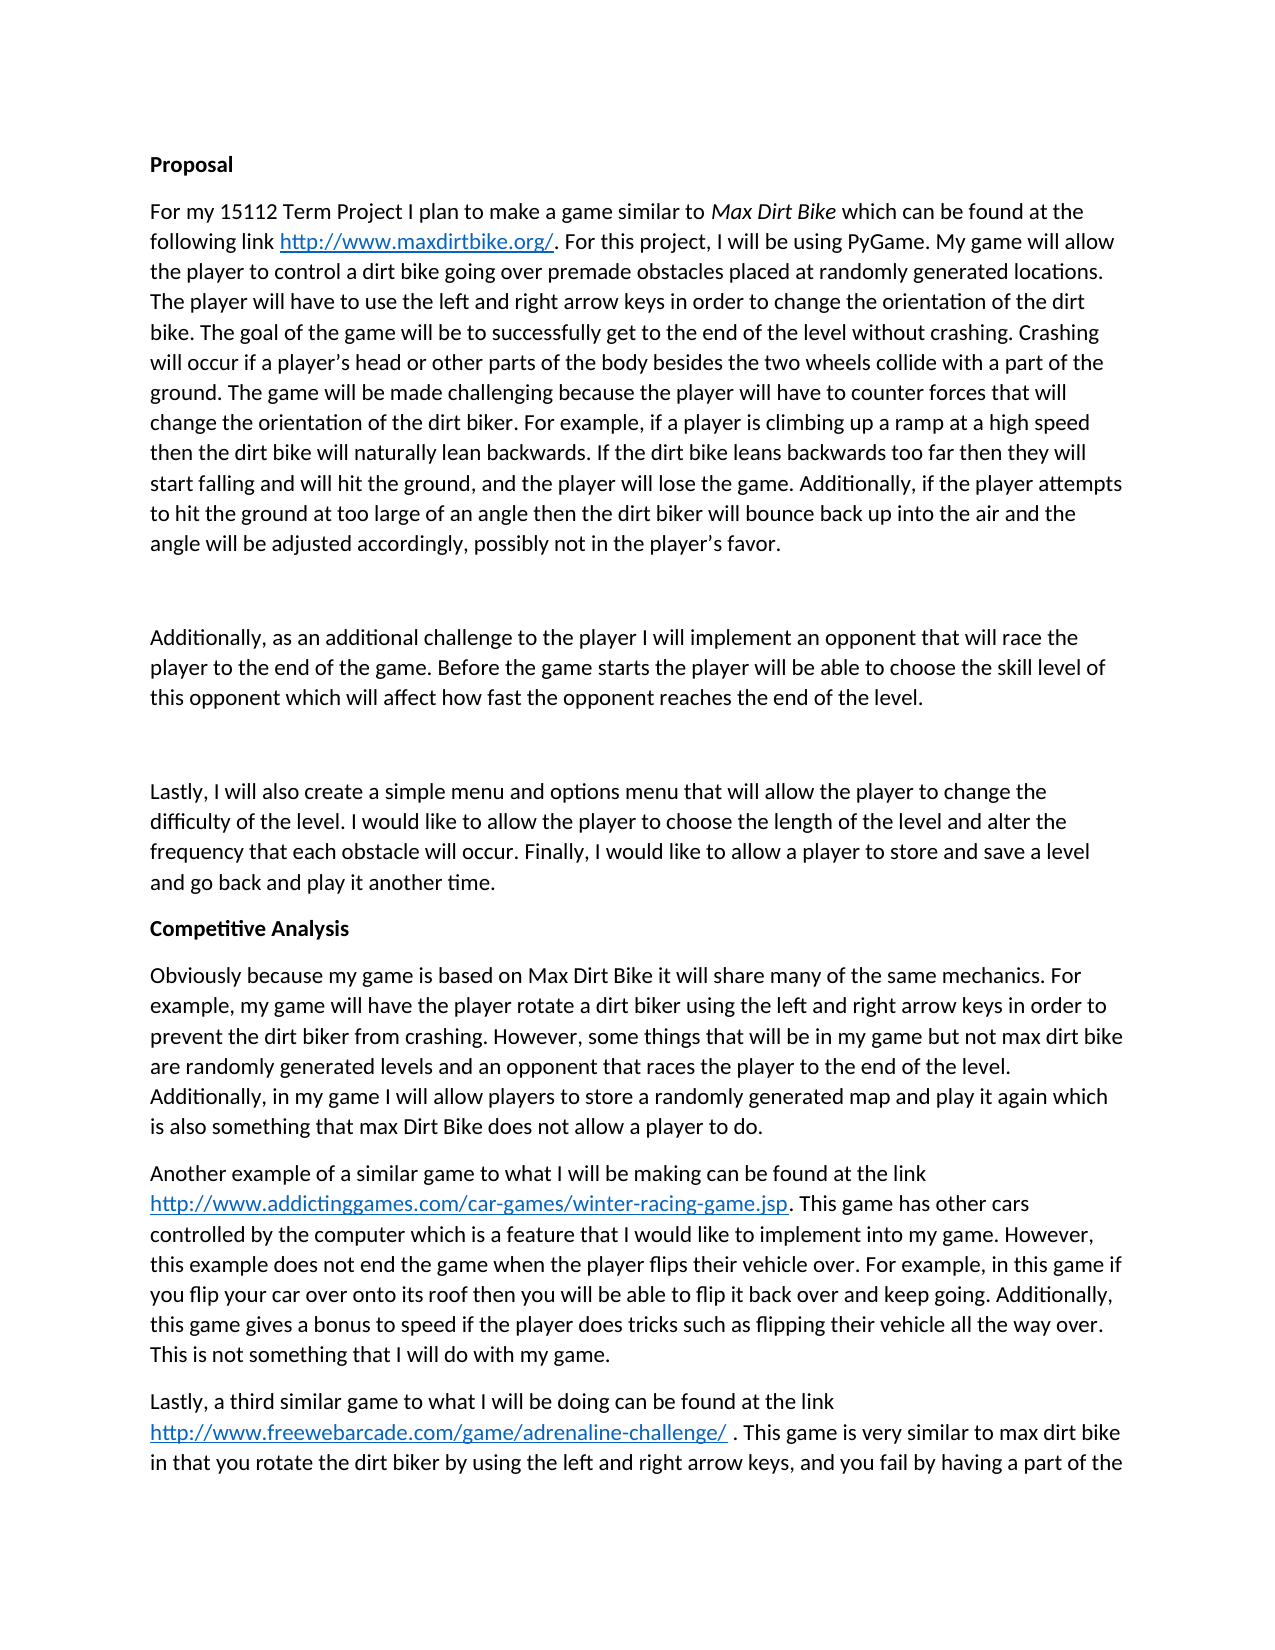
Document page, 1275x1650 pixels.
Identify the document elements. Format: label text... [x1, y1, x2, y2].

text Proposal [150, 150, 1125, 178]
text Another example of a similar game to what I will be making can be found at the link http://www.addictinggames.com/car-games/winter-racing-game.jsp. This game has other cars controlled by the computer which is a feature that I would like to implement into my game. However, this example does not end the game when the player flips their vehicle over. For example, in this game if you flip your car over onto its roof then you will be able to flip it back over and keep going. Additionally, this game gives a bonus to speed if the player does tricks such as flipping their vehicle all the way over. This is not something that I will do with my game. [150, 1159, 1125, 1369]
text Obviously because my game is based on Max Dirt Bike it will share many of the same mechanics. For example, my game will have the player rotate a dirt biker using the left and right arrow keys in order to prevent the dirt biker from crashing. However, some things that will be in my game but not max dirt bike are randomly generated levels and an opponent that races the player to the end of the level. Additionally, in my game I will allow players to store a randomly generated map and play it again which is also something that max Dirt Bike does not allow a player to do. [150, 961, 1125, 1141]
text Additionally, as an additional challenge to the player I will implement an opponent that will race the player to the end of the game. Before the game starts the player will be able to choose the skill level of this opponent which will affect how fast the opponent reaches the end of the level. [150, 623, 1125, 711]
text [150, 1387, 1125, 1476]
text Competitive Analysis [150, 914, 1125, 943]
text For my 15112 Term Project I plan to make a game similar to Max Dirt Bike which can be found at the following link http://www.maxdirtbike.org/. For this project, I will be using PyGame. My game will allow the player to control a dirt bike going over premade obstacles placed at randomly generated locations. The player will have to use the left and right arrow keys in order to change the orientation of the dirt bike. The goal of the game will be to successfully get to the end of the level without crashing. Crashing will occur if a player’s head or other parts of the body besides the two wheels collide with a part of the ground. The game will be made challenging because the player will have to counter forces that will change the orientation of the dirt biker. For example, if a player is climbing up a ramp at a high speed then the dirt bike will naturally lean backwards. If the dirt bike leans backwards too far then they will start falling and will hit the ground, and the player will lose the game. Additionally, if the player attempts to hit the ground at too large of an angle then the dirt biker will bounce back up into the air and the angle will be adjusted accordingly, possibly not in the player’s favor. [150, 197, 1125, 557]
text Lastly, I will also create a simple menu and options menu that will allow the player to change the difficulty of the level. I would like to allow the player to choose the length of the level and alter the frequency that each obstacle will occur. Finally, I would like to allow a player to store and save a level and go back and play it another time. [150, 777, 1125, 896]
